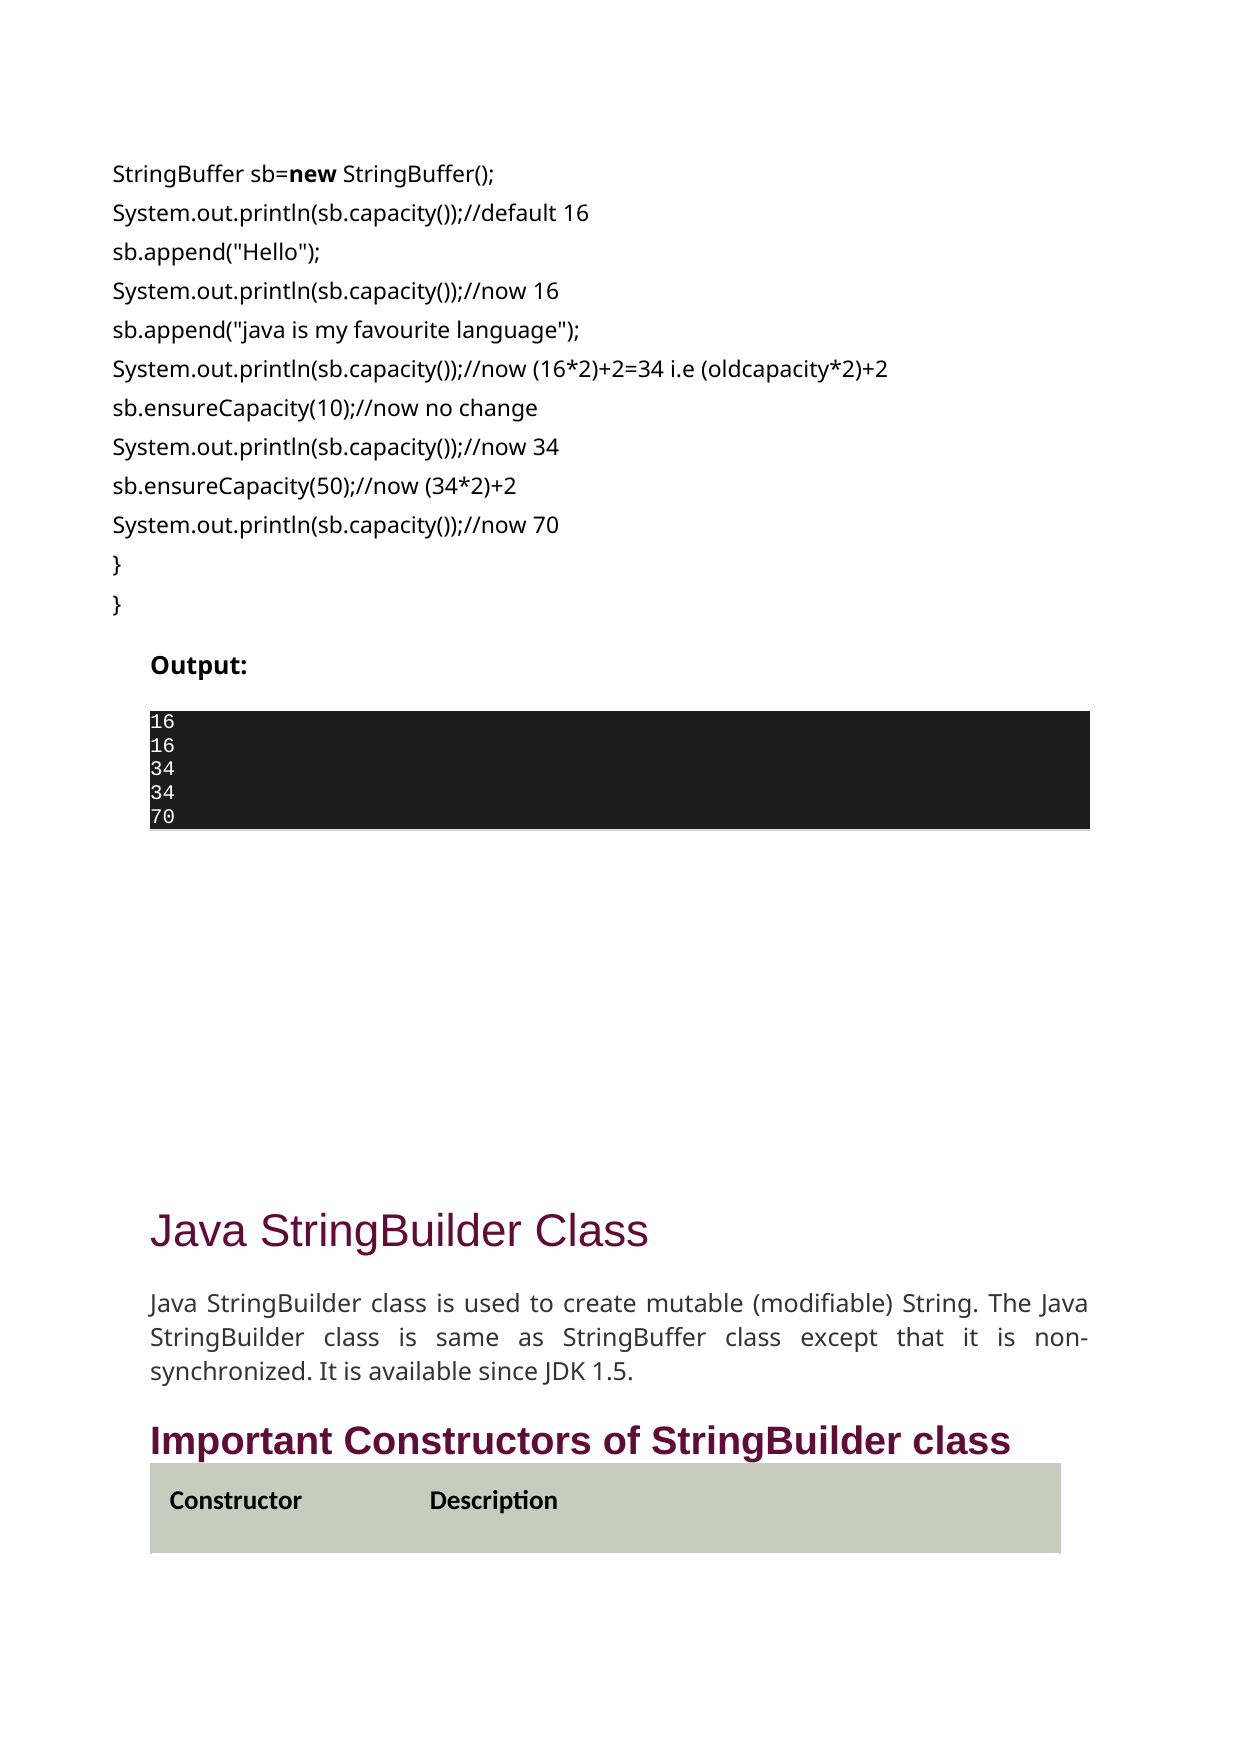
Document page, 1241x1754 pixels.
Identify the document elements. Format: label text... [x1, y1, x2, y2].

text StringBuffer sb=new StringBuffer(); [112, 150, 1090, 189]
text sb.append("Hello"); [112, 228, 1090, 267]
subtitle Java StringBuilder Class [150, 1204, 1090, 1256]
text 70 [150, 806, 1090, 829]
table_header Description [411, 1464, 1059, 1553]
text System.out.println(sb.capacity());//default 16 [112, 189, 1090, 228]
text 16 [150, 711, 1090, 735]
text } [112, 541, 1090, 580]
text Output: [150, 648, 1090, 682]
text System.out.println(sb.capacity());//now (16*2)+2=34 i.e (oldcapacity*2)+2 [112, 345, 1090, 384]
text } [112, 580, 1090, 619]
text sb.ensureCapacity(50);//now (34*2)+2 [112, 462, 1090, 502]
text Java StringBuilder class is used to create mutable (modifiable) String. The Java StringBuilder class is same as StringBuffer class except that it is non-synchronized. It is available since JDK 1.5. [150, 1286, 1090, 1388]
text sb.append("java is my favourite language"); [112, 306, 1090, 345]
text System.out.println(sb.capacity());//now 34 [112, 423, 1090, 462]
text 34 [150, 782, 1090, 806]
text 34 [150, 758, 1090, 782]
subtitle Important Constructors of StringBuilder class [150, 1417, 1090, 1463]
text sb.ensureCapacity(10);//now no change [112, 384, 1090, 423]
text System.out.println(sb.capacity());//now 70 [112, 502, 1090, 541]
text 16 [150, 735, 1090, 758]
text System.out.println(sb.capacity());//now 16 [112, 267, 1090, 306]
table_header Constructor [152, 1464, 411, 1553]
